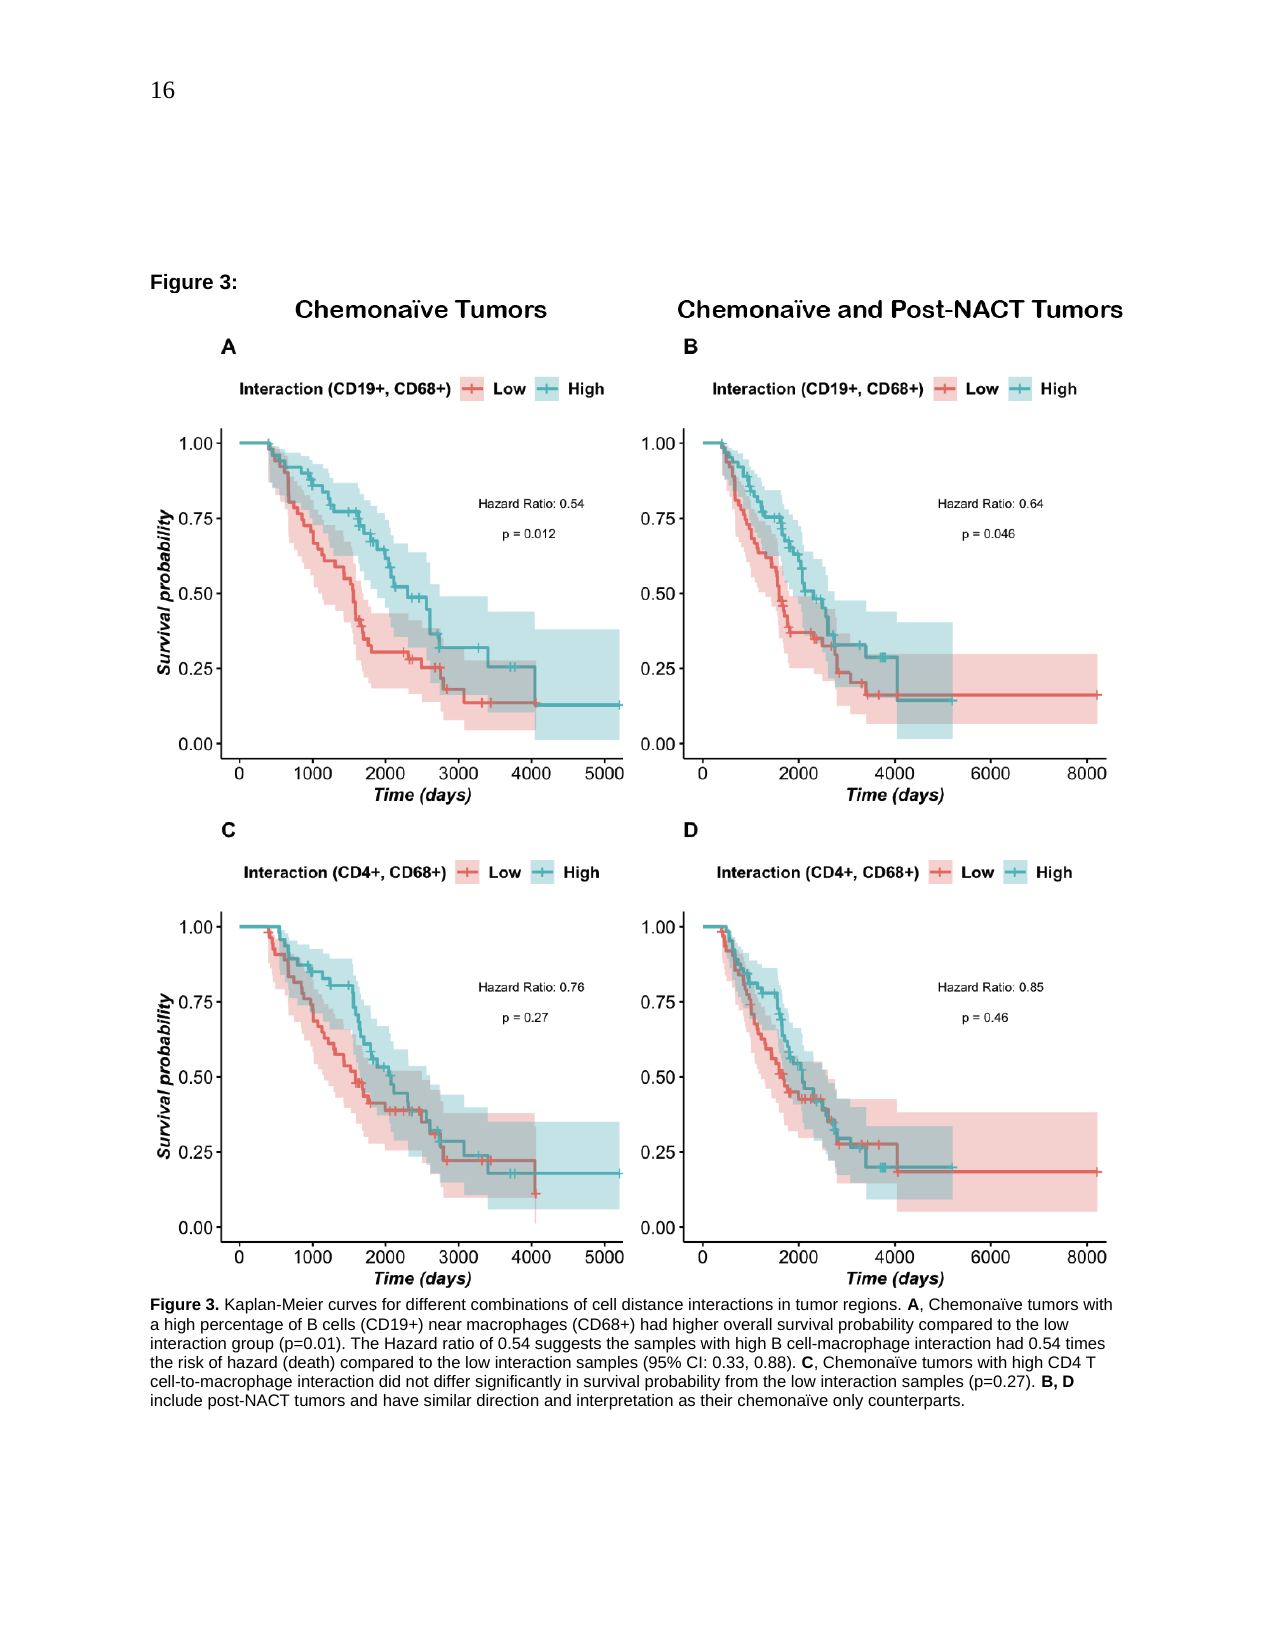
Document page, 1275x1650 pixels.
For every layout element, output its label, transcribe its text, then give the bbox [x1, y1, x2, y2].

picture [150, 293, 1125, 1296]
text Figure 3: [150, 270, 1125, 293]
text Figure 3. Kaplan-Meier curves for different combinations of cell distance interactions in tumor regions. A, Chemonaïve tumors with a high percentage of B cells (CD19+) near macrophages (CD68+) had higher overall survival probability compared to the low interaction group (p=0.01). The Hazard ratio of 0.54 suggests the samples with high B cell-macrophage interaction had 0.54 times the risk of hazard (death) compared to the low interaction samples (95% CI: 0.33, 0.88). C, Chemonaïve tumors with high CD4 T cell-to-macrophage interaction did not differ significantly in survival probability from the low interaction samples (p=0.27). B, D include post-NACT tumors and have similar direction and interpretation as their chemonaïve only counterparts. [150, 1296, 1125, 1410]
